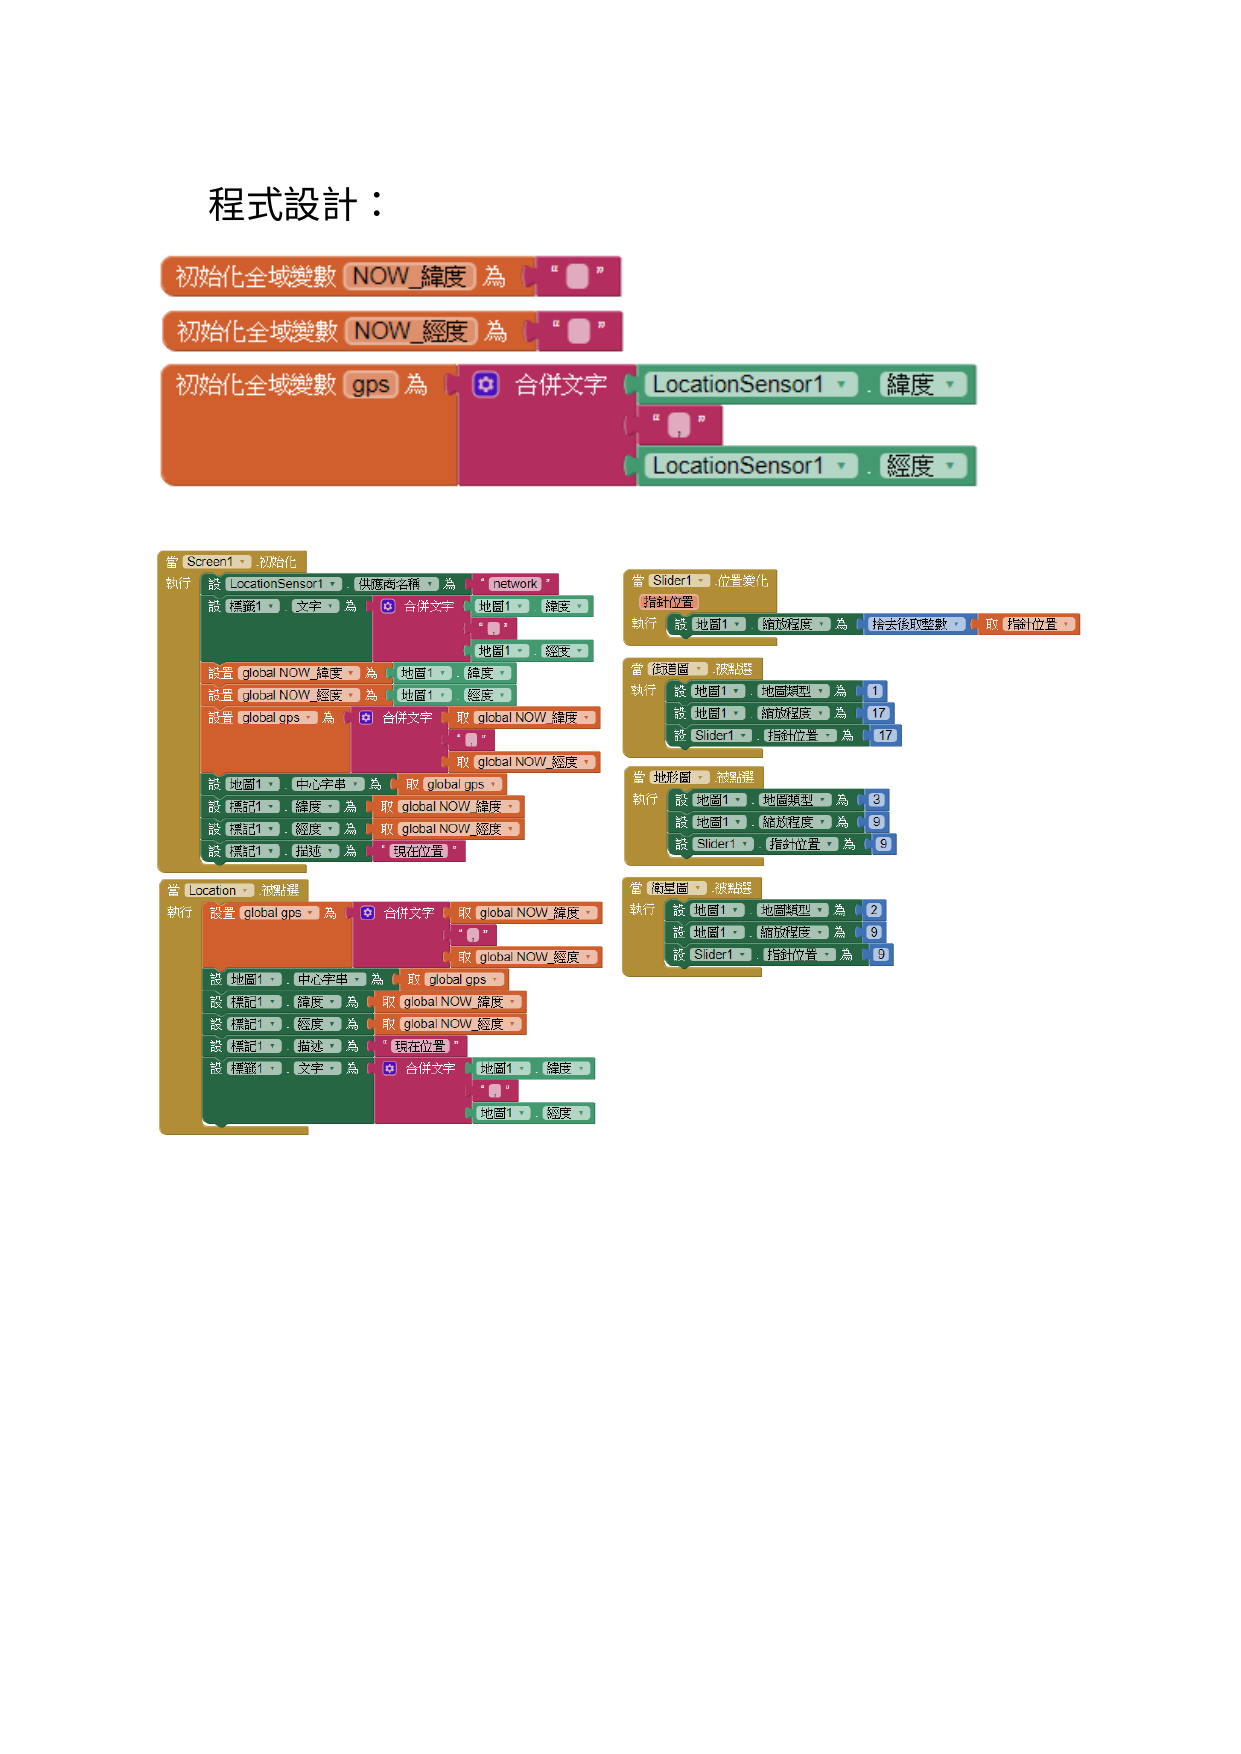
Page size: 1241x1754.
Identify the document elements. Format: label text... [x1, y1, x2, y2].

picture [150, 539, 1090, 1145]
picture [150, 239, 993, 502]
text 程式設計： [150, 164, 1090, 239]
